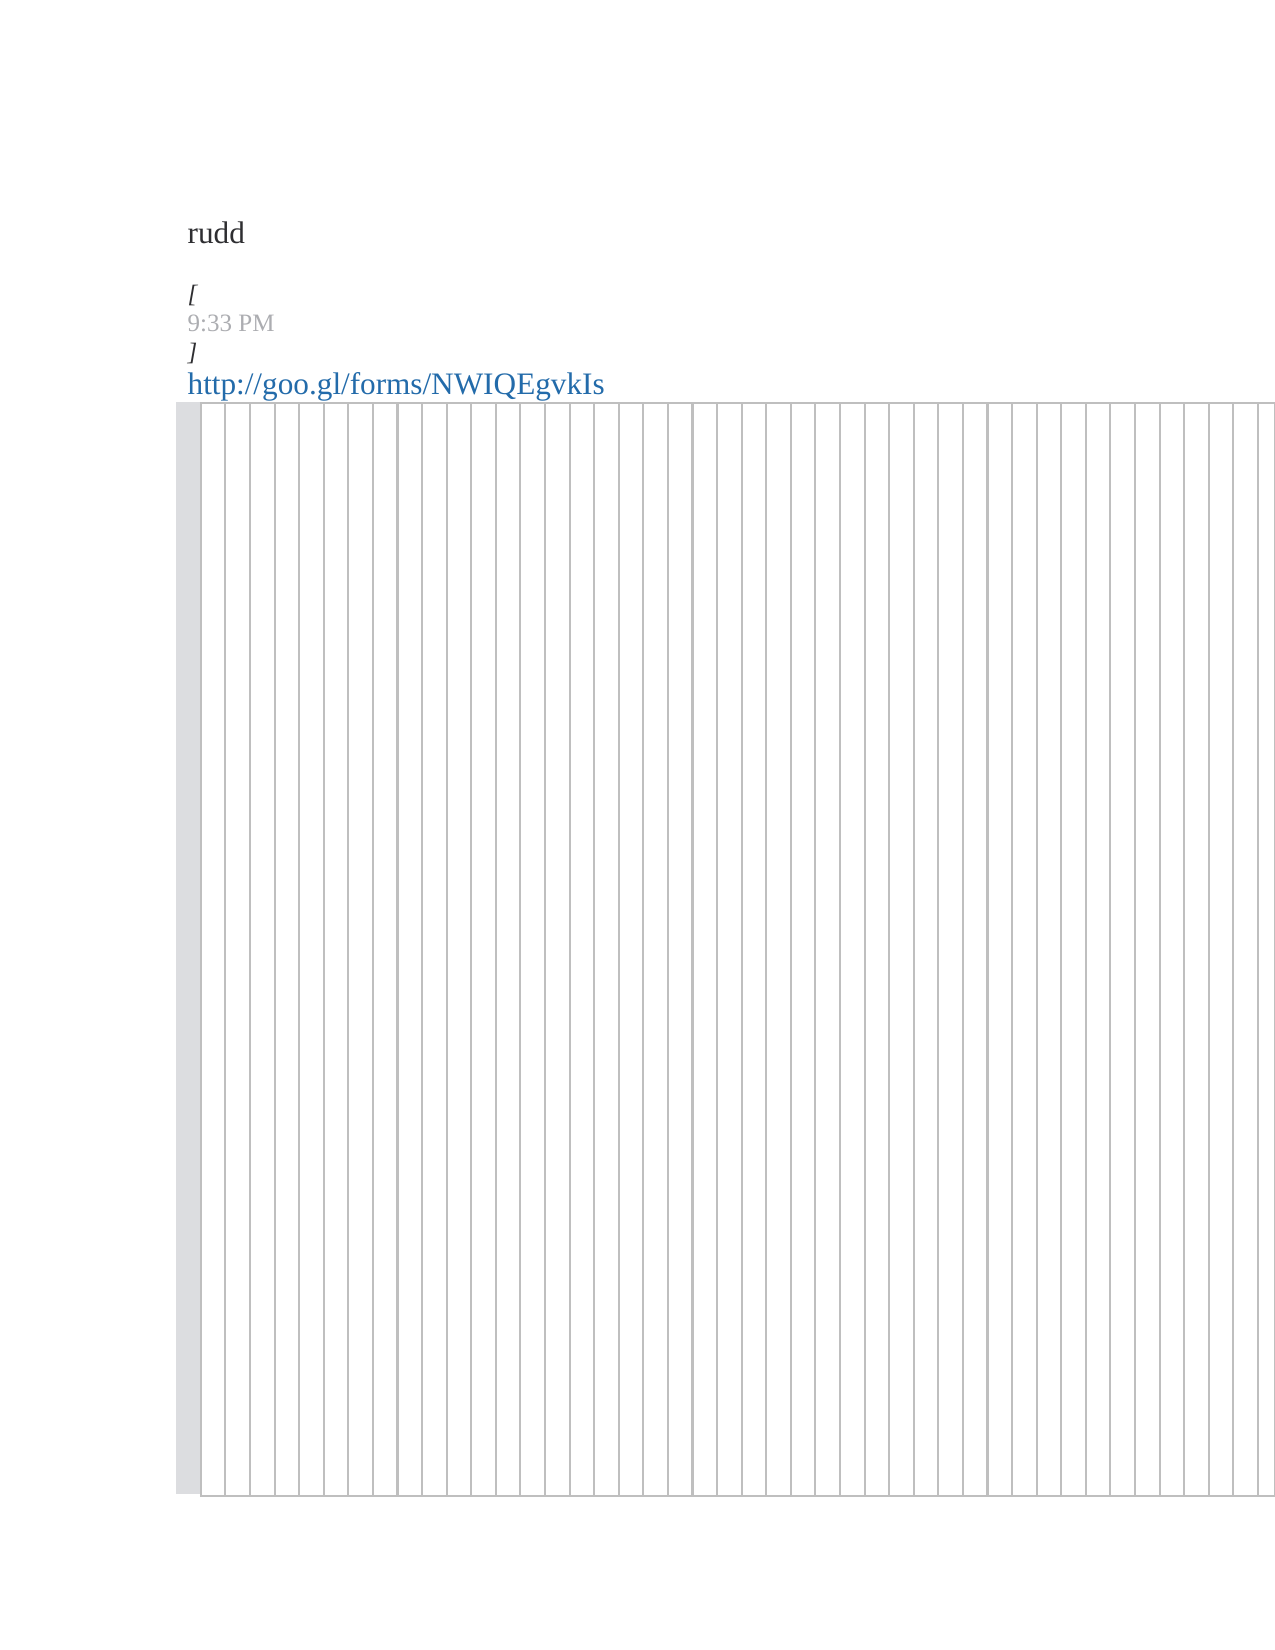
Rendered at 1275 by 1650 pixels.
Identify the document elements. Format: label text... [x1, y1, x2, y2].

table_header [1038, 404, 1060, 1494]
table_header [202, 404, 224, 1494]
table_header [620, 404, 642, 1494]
text ] [187, 337, 1087, 366]
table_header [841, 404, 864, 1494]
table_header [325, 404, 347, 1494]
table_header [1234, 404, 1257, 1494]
text http://goo.gl/forms/NWIQEgvkIs [187, 366, 1087, 402]
text 9:33 PM [187, 308, 1087, 337]
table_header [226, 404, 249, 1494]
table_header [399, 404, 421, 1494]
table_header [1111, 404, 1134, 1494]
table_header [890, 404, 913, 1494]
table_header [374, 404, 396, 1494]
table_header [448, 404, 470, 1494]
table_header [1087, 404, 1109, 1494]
text rudd [187, 215, 1087, 251]
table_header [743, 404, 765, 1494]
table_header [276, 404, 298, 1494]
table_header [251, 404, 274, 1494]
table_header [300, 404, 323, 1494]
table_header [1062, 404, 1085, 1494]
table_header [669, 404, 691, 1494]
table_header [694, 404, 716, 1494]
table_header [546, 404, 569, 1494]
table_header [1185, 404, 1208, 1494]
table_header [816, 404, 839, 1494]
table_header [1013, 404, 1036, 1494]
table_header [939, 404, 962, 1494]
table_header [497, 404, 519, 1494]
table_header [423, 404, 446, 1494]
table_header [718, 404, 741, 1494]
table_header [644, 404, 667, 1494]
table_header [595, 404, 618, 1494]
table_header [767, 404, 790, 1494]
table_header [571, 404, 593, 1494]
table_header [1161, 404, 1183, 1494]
text [ [187, 279, 1087, 308]
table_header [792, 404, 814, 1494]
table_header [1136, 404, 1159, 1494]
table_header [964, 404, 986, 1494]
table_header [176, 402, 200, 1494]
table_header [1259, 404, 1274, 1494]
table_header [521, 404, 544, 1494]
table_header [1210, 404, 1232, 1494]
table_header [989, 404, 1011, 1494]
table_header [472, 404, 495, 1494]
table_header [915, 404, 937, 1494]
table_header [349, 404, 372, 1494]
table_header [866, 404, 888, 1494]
